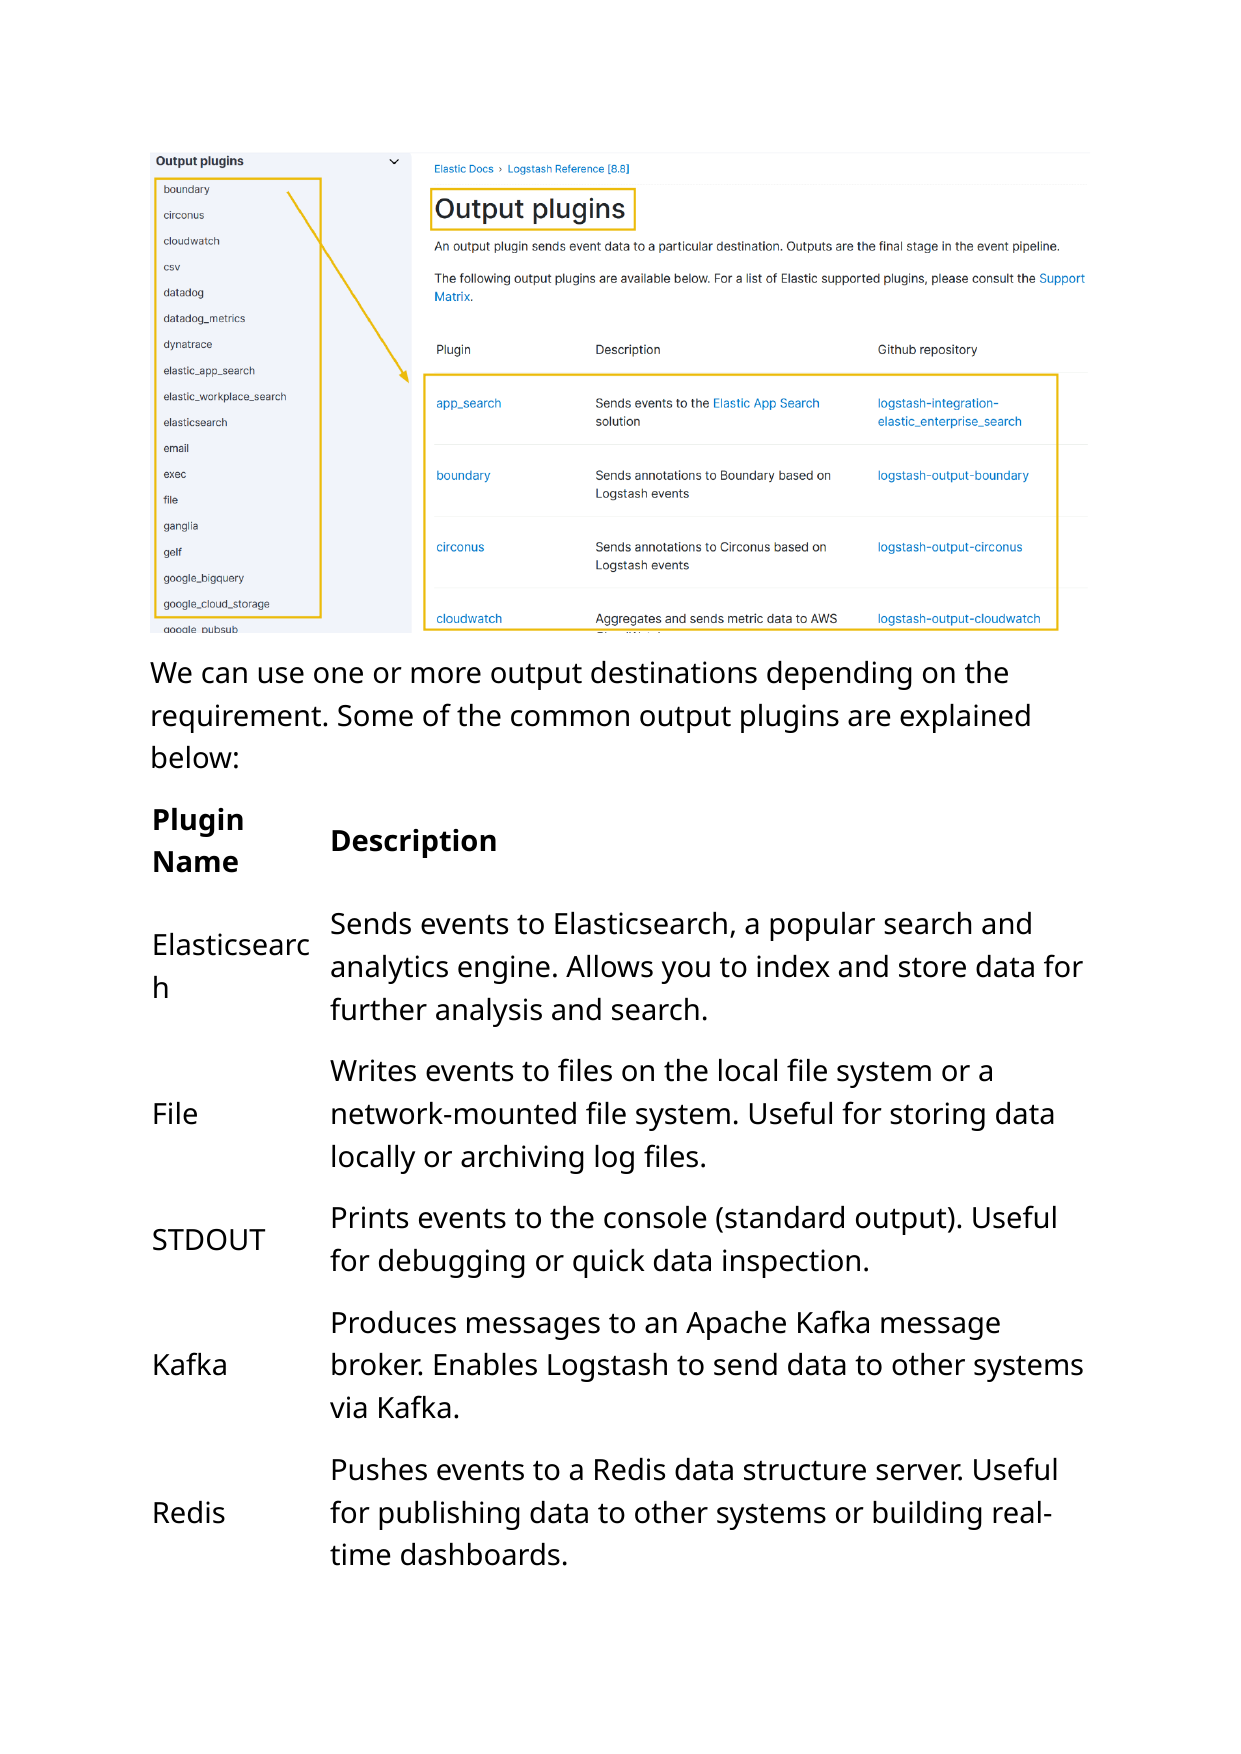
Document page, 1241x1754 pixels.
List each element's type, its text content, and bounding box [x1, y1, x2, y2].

table_cell Produces messages to an Apache Kafka message broker. Enables Logstash to send data to other systems via Kafka. [329, 1300, 1090, 1447]
table_cell STDOUT [150, 1196, 328, 1300]
table_header Plugin Name [150, 797, 328, 902]
picture [150, 150, 1091, 633]
table_cell Elasticsearch [150, 902, 328, 1049]
table_header Description [329, 797, 1090, 902]
table_cell Kafka [150, 1300, 328, 1447]
table_cell Pushes events to a Redis data structure server. Useful for publishing data to other systems or building real-time dashboards. [329, 1448, 1090, 1595]
table_cell Sends events to Elasticsearch, a popular search and analytics engine. Allows you to index and store data for further analysis and search. [329, 902, 1090, 1049]
table_cell Prints events to the console (standard output). Useful for debugging or quick data inspection. [329, 1196, 1090, 1300]
table_cell File [150, 1049, 328, 1196]
text We can use one or more output destinations depending on the requirement. Some of the common output plugins are explained below: [150, 652, 1090, 777]
table_cell Redis [150, 1448, 328, 1595]
table_cell Writes events to files on the local file system or a network-mounted file system. Useful for storing data locally or archiving log files. [329, 1049, 1090, 1196]
